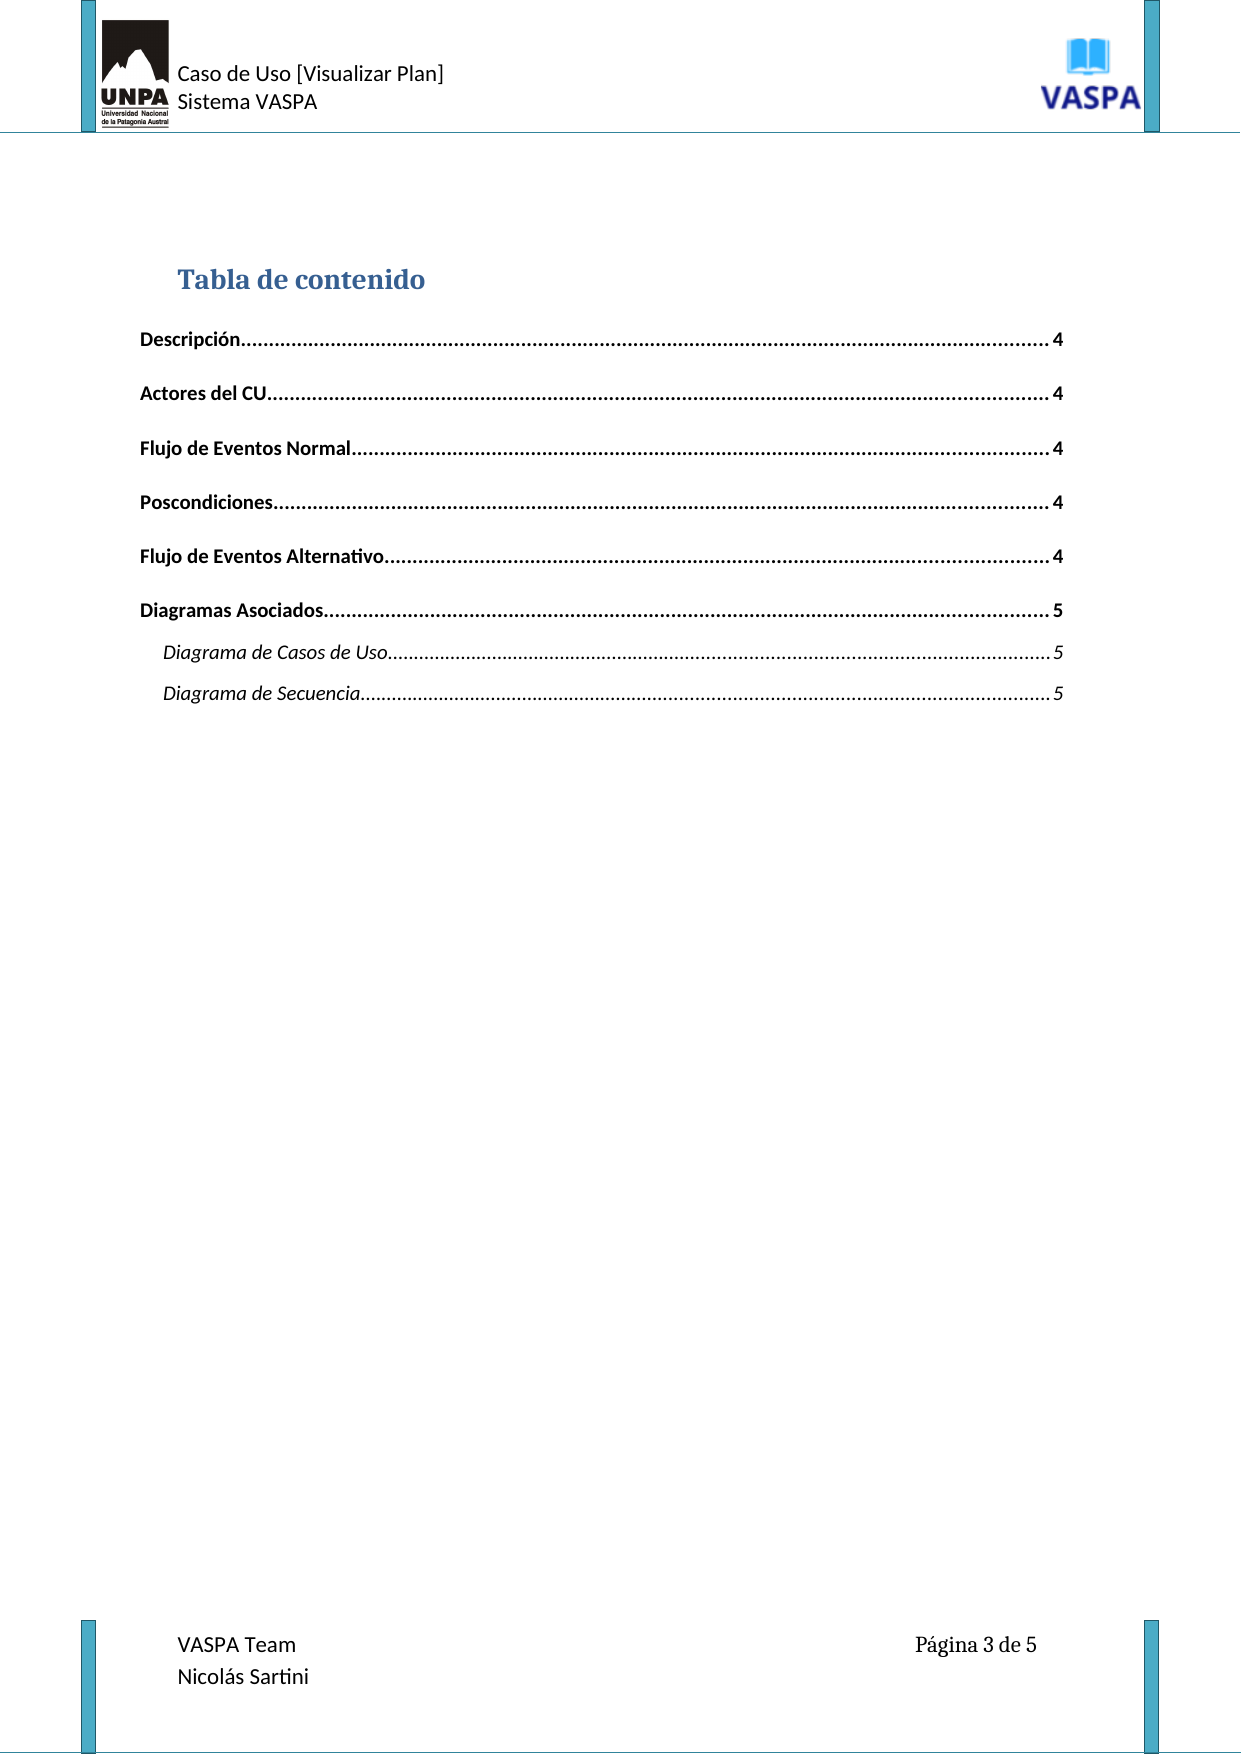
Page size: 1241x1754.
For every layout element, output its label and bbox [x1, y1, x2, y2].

picture [100, 18, 170, 129]
picture [1036, 18, 1146, 129]
